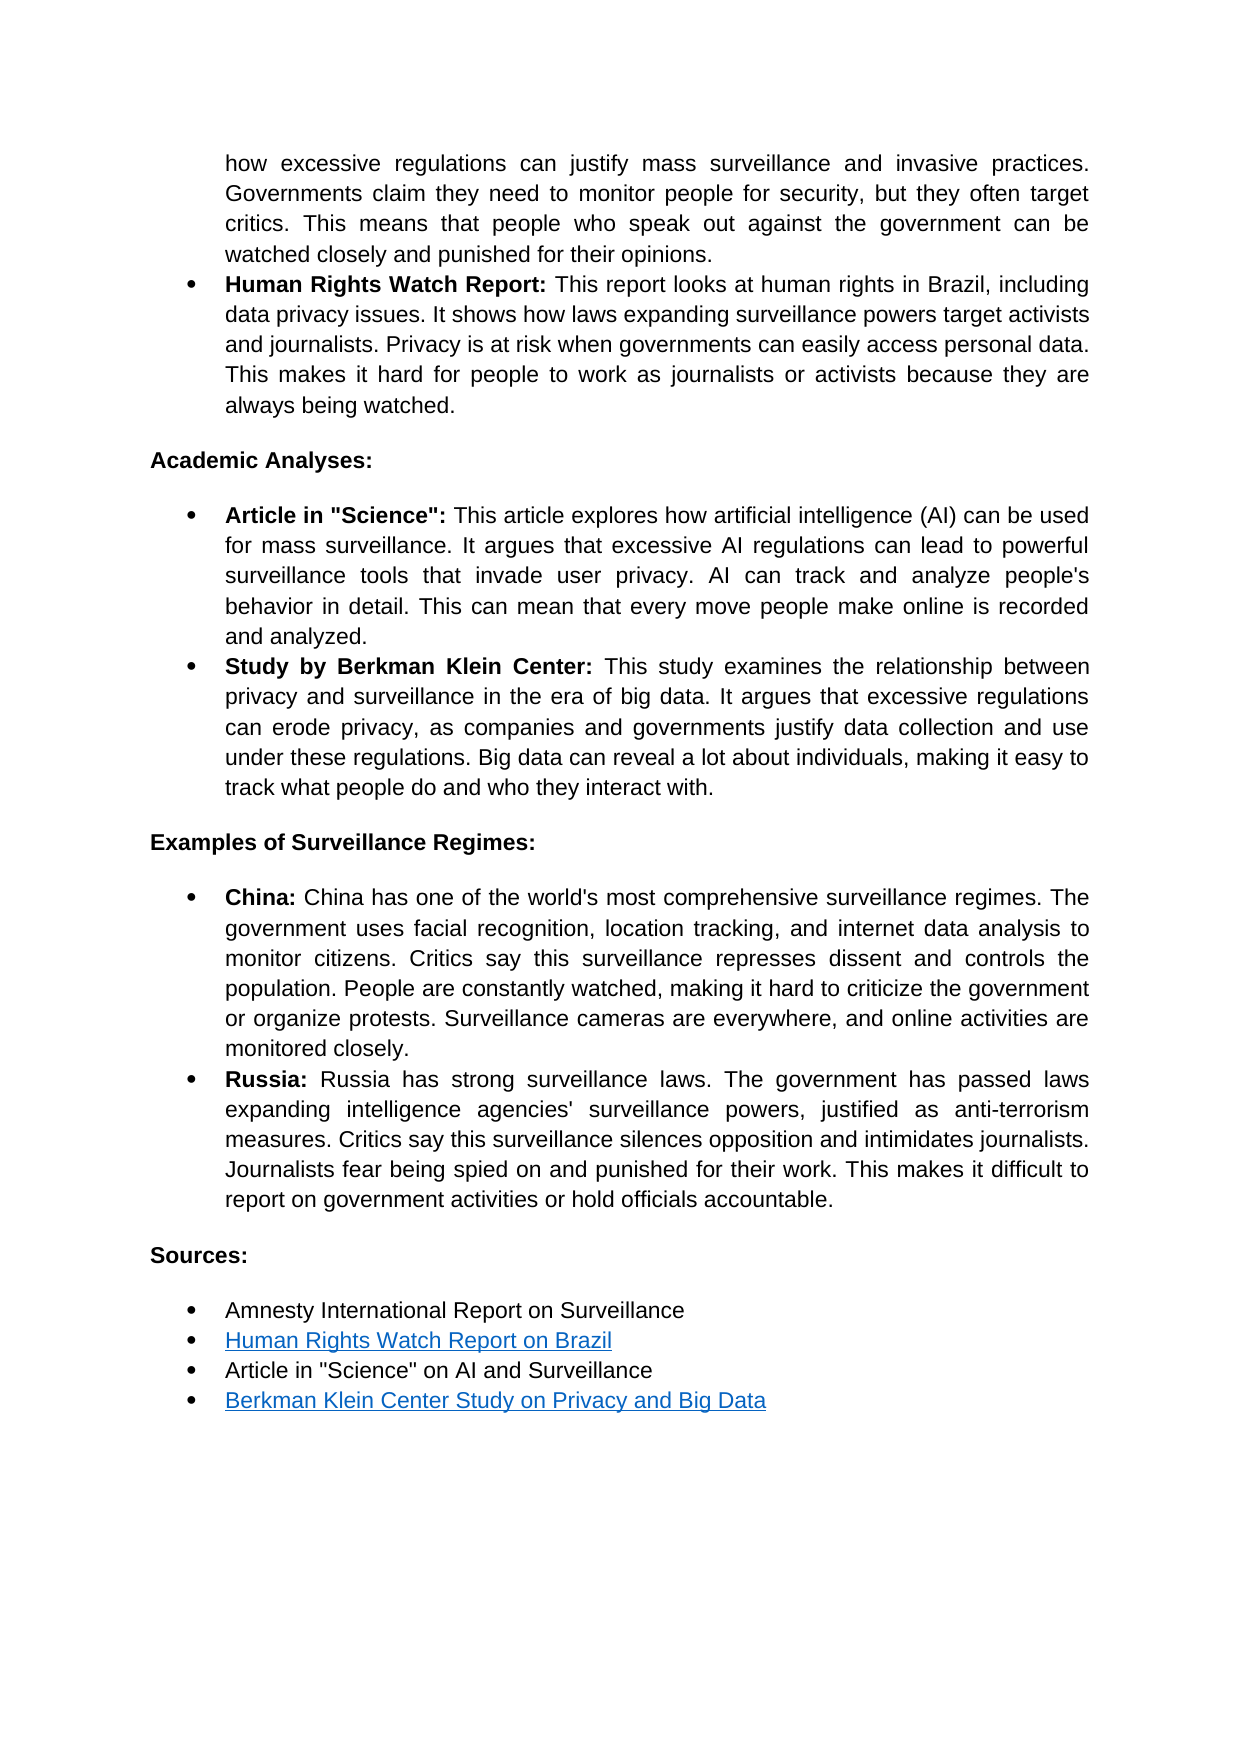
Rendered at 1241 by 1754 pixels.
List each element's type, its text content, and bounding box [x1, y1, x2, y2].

list Article in "Science" on AI and Surveillance [187, 1357, 1090, 1384]
list Article in "Science": This article explores how artificial intelligence (AI) can be used for mass surveillance. It argues that excessive AI regulations can lead to powerful surveillance tools that invade user privacy. AI can track and analyze people's behavior in detail. This can mean that every move people make online is recorded and analyzed. [187, 502, 1090, 649]
text Academic Analyses: [150, 447, 1090, 473]
list Amnesty International Report on Surveillance [187, 1297, 1090, 1323]
text Examples of Surveillance Regimes: [150, 829, 1090, 856]
list Berkman Klein Center Study on Privacy and Big Data [187, 1387, 1090, 1414]
text Sources: [150, 1242, 1090, 1268]
list Human Rights Watch Report on Brazil [187, 1327, 1090, 1353]
list Russia: Russia has strong surveillance laws. The government has passed laws expanding intelligence agencies' surveillance powers, justified as anti-terrorism measures. Critics say this surveillance silences opposition and intimidates journalists. Journalists fear being spied on and punished for their work. This makes it difficult to report on government activities or hold officials accountable. [187, 1066, 1090, 1213]
list China: China has one of the world's most comprehensive surveillance regimes. The government uses facial recognition, location tracking, and internet data analysis to monitor citizens. Critics say this surveillance represses dissent and controls the population. People are constantly watched, making it hard to criticize the government or organize protests. Surveillance cameras are everywhere, and online activities are monitored closely. [187, 884, 1090, 1062]
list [187, 150, 1090, 267]
list Study by Berkman Klein Center: This study examines the relationship between privacy and surveillance in the era of big data. It argues that excessive regulations can erode privacy, as companies and governments justify data collection and use under these regulations. Big data can reveal a lot about individuals, making it easy to track what people do and who they interact with. [187, 653, 1090, 800]
list Human Rights Watch Report: This report looks at human rights in Brazil, including data privacy issues. It shows how laws expanding surveillance powers target activists and journalists. Privacy is at risk when governments can easily access personal data. This makes it hard for people to work as journalists or activists because they are always being watched. [187, 271, 1090, 418]
